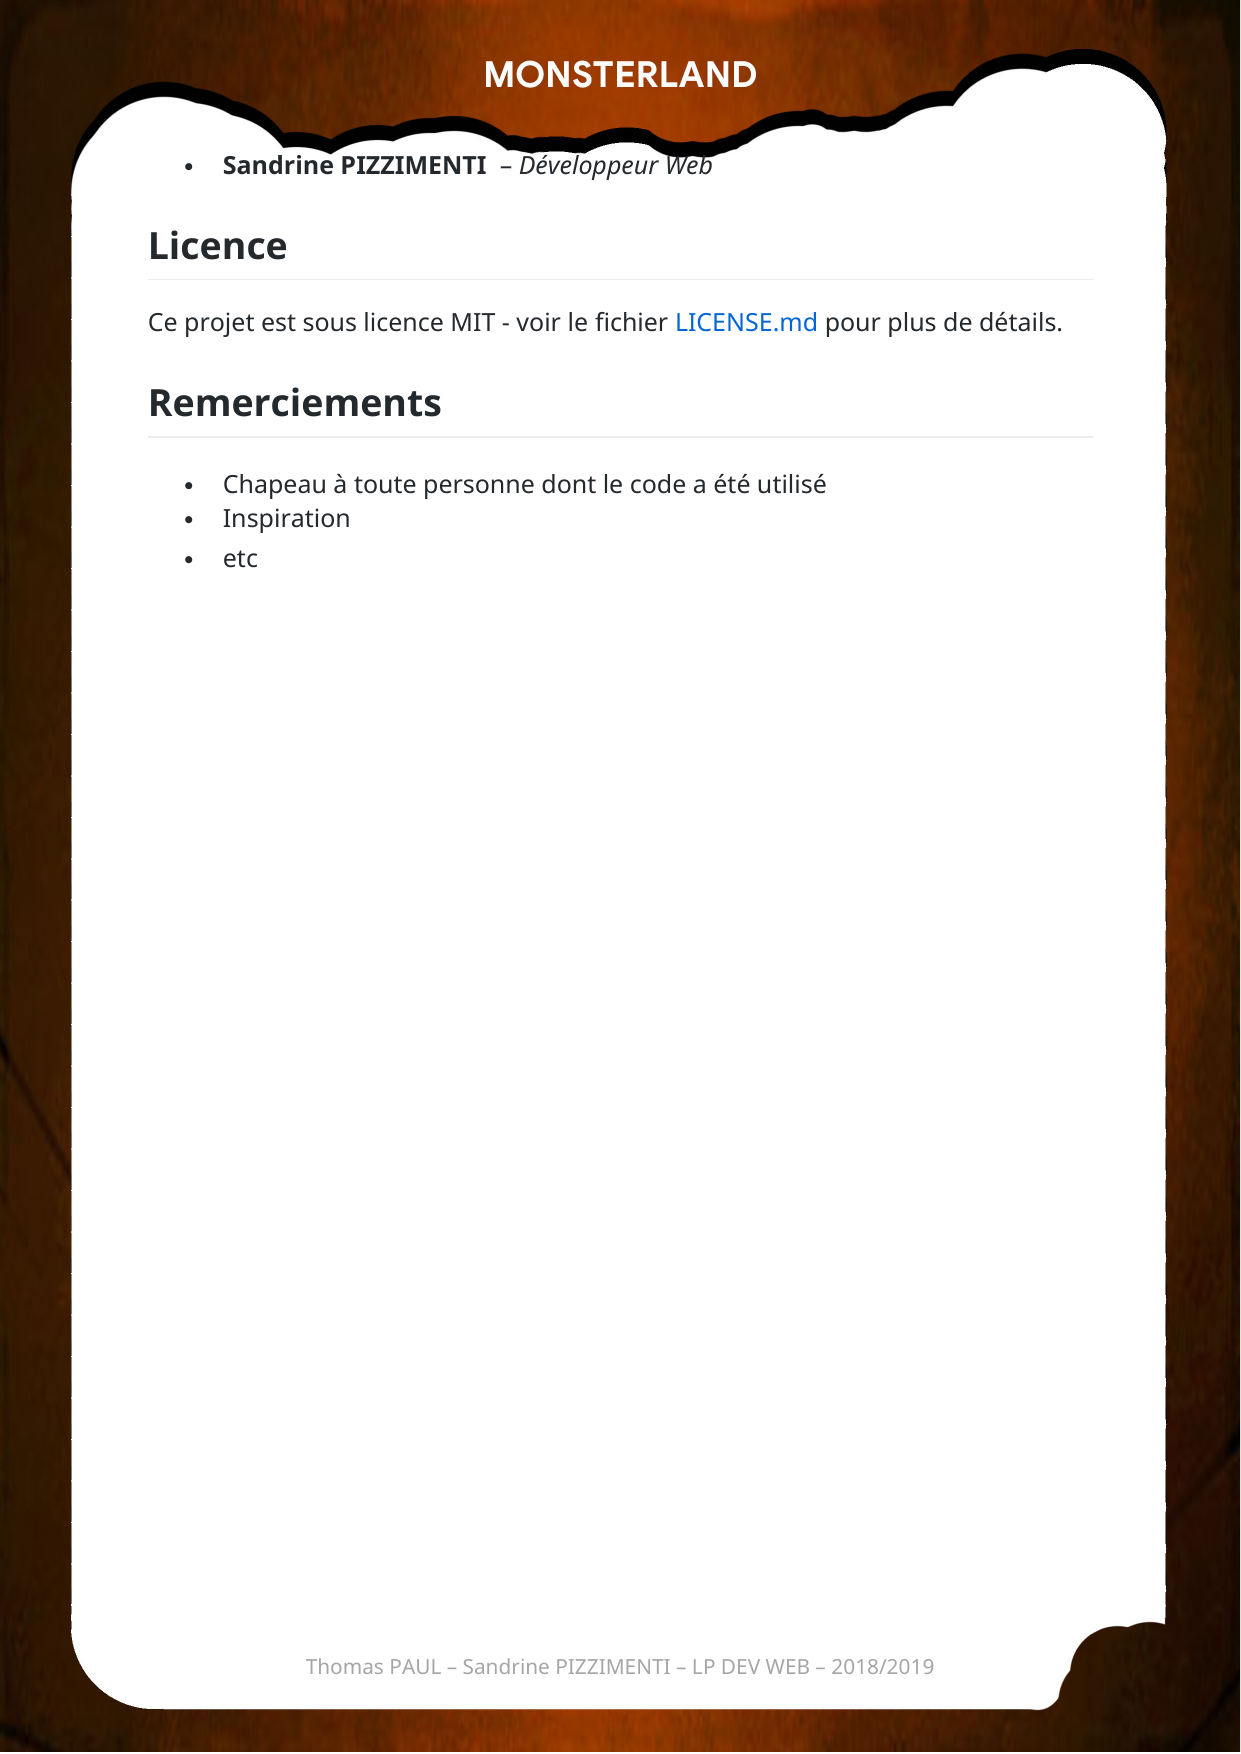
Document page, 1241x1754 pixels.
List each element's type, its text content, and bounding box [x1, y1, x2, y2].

list Sandrine PIZZIMENTI – Développeur Web [185, 148, 1093, 182]
text Ce projet est sous licence MIT - voir le fichier LICENSE.md pour plus de détails. [148, 305, 1093, 339]
list Chapeau à toute personne dont le code a été utilisé [185, 467, 1093, 501]
text Remerciements [148, 377, 1093, 436]
text Licence [148, 219, 1093, 279]
picture [0, 0, 1241, 1752]
list etc [185, 541, 1093, 575]
list Inspiration [185, 501, 1093, 535]
